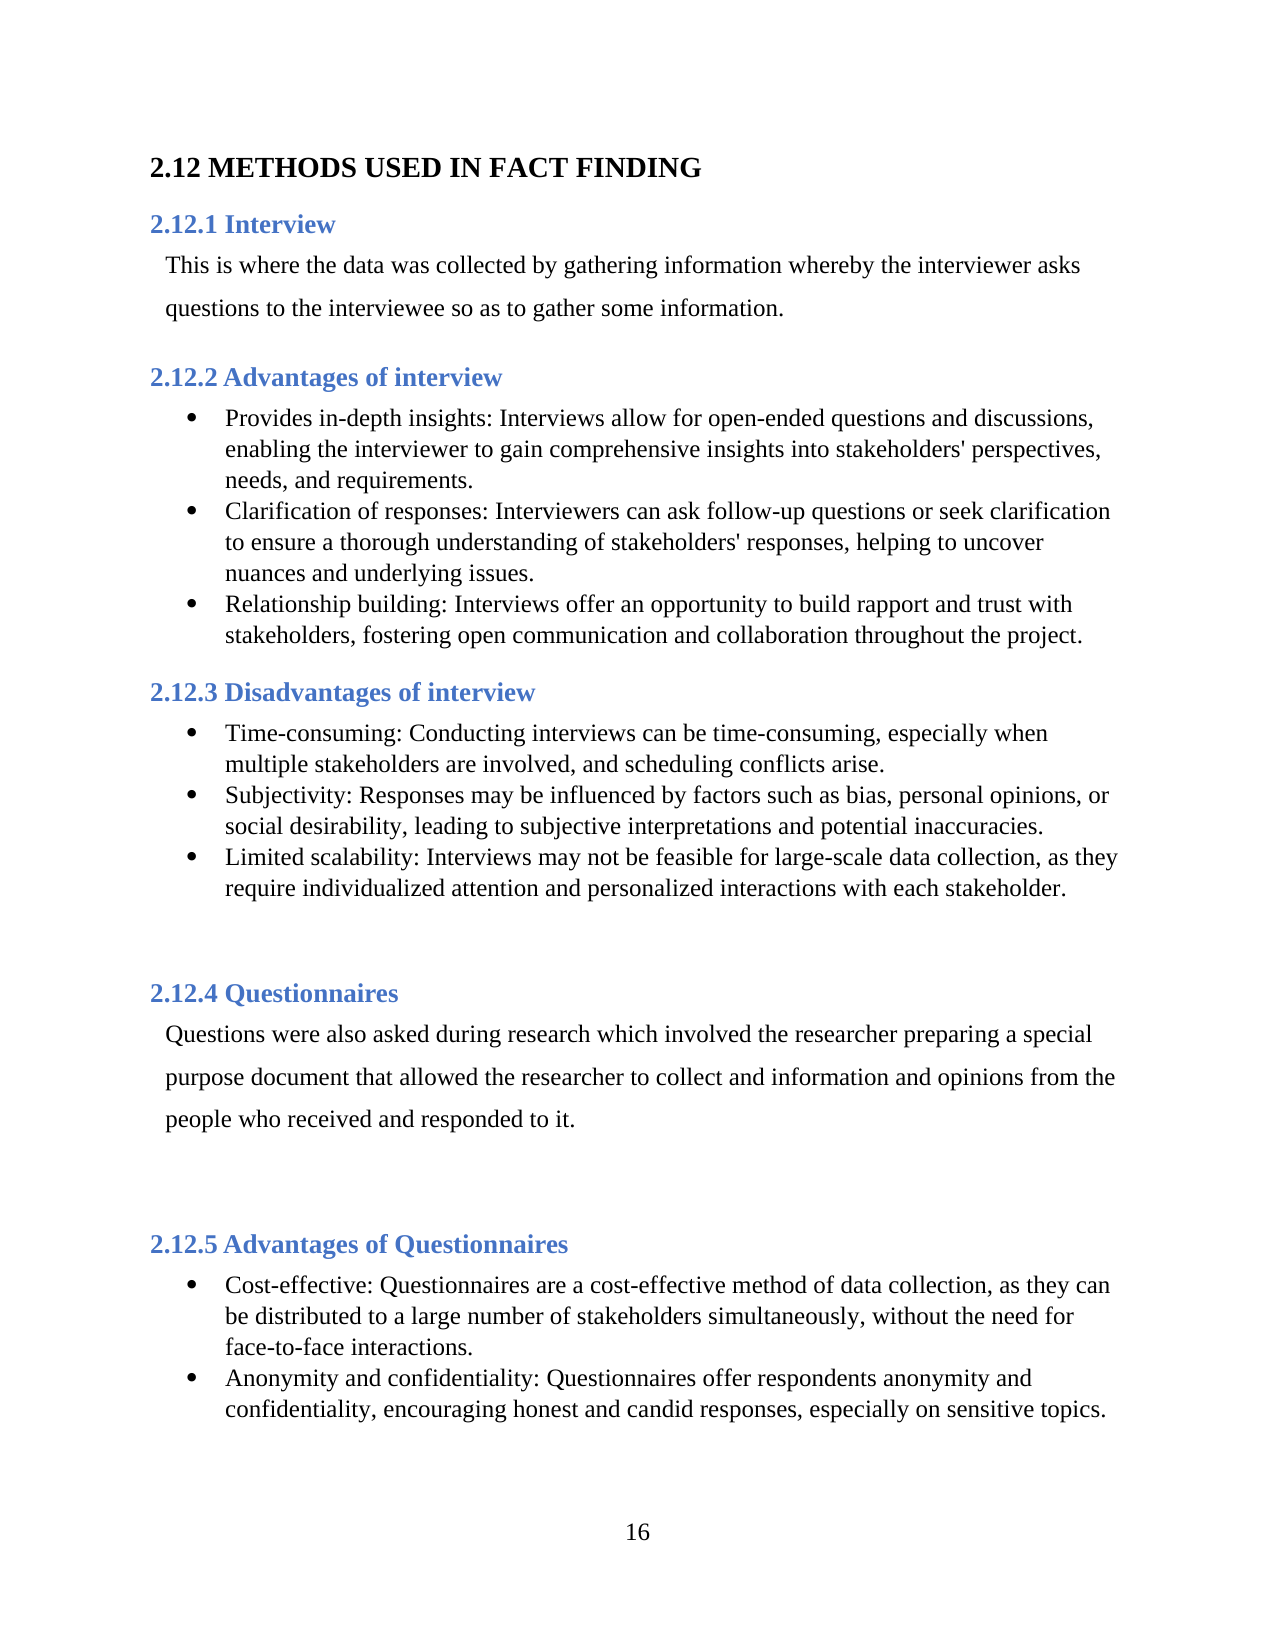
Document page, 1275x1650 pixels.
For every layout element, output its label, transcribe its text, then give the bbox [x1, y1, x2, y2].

list Limited scalability: Interviews may not be feasible for large-scale data collection, as they require individualized attention and personalized interactions with each stakeholder. [187, 842, 1125, 902]
list Time-consuming: Conducting interviews can be time-consuming, especially when multiple stakeholders are involved, and scheduling conflicts arise. [187, 718, 1125, 778]
list Cost-effective: Questionnaires are a cost-effective method of data collection, as they can be distributed to a large number of stakeholders simultaneously, without the need for face-to-face interactions. [187, 1270, 1125, 1361]
subtitle 2.12.1 Interview [150, 208, 1125, 240]
subtitle 2.12.4 Questionnaires [150, 977, 1125, 1008]
text Questions were also asked during research which involved the researcher preparing a special purpose document that allowed the researcher to collect and information and opinions from the people who received and responded to it. [165, 1019, 1124, 1133]
list Clarification of responses: Interviewers can ask follow-up questions or seek clarification to ensure a thorough understanding of stakeholders' responses, helping to uncover nuances and underlying issues. [187, 496, 1125, 587]
subtitle 2.12.5 Advantages of Questionnaires [150, 1228, 1125, 1259]
list Relationship building: Interviews offer an opportunity to build rapport and trust with stakeholders, fostering open communication and collaboration throughout the project. [187, 589, 1125, 649]
subtitle 2.12.3 Disadvantages of interview [150, 676, 1125, 707]
text This is where the data was collected by gathering information whereby the interviewer asks questions to the interviewee so as to gather some information. [165, 251, 1124, 322]
list Subjectivity: Responses may be influenced by factors such as bias, personal opinions, or social desirability, leading to subjective interpretations and potential inaccuracies. [187, 780, 1125, 840]
list Anonymity and confidentiality: Questionnaires offer respondents anonymity and confidentiality, encouraging honest and candid responses, especially on sensitive topics. [187, 1363, 1125, 1423]
subtitle 2.12.2 Advantages of interview [150, 361, 1125, 392]
subtitle 2.12 Methods used in fact finding [149, 150, 1125, 183]
list Provides in-depth insights: Interviews allow for open-ended questions and discussions, enabling the interviewer to gain comprehensive insights into stakeholders' perspectives, needs, and requirements. [187, 403, 1125, 494]
